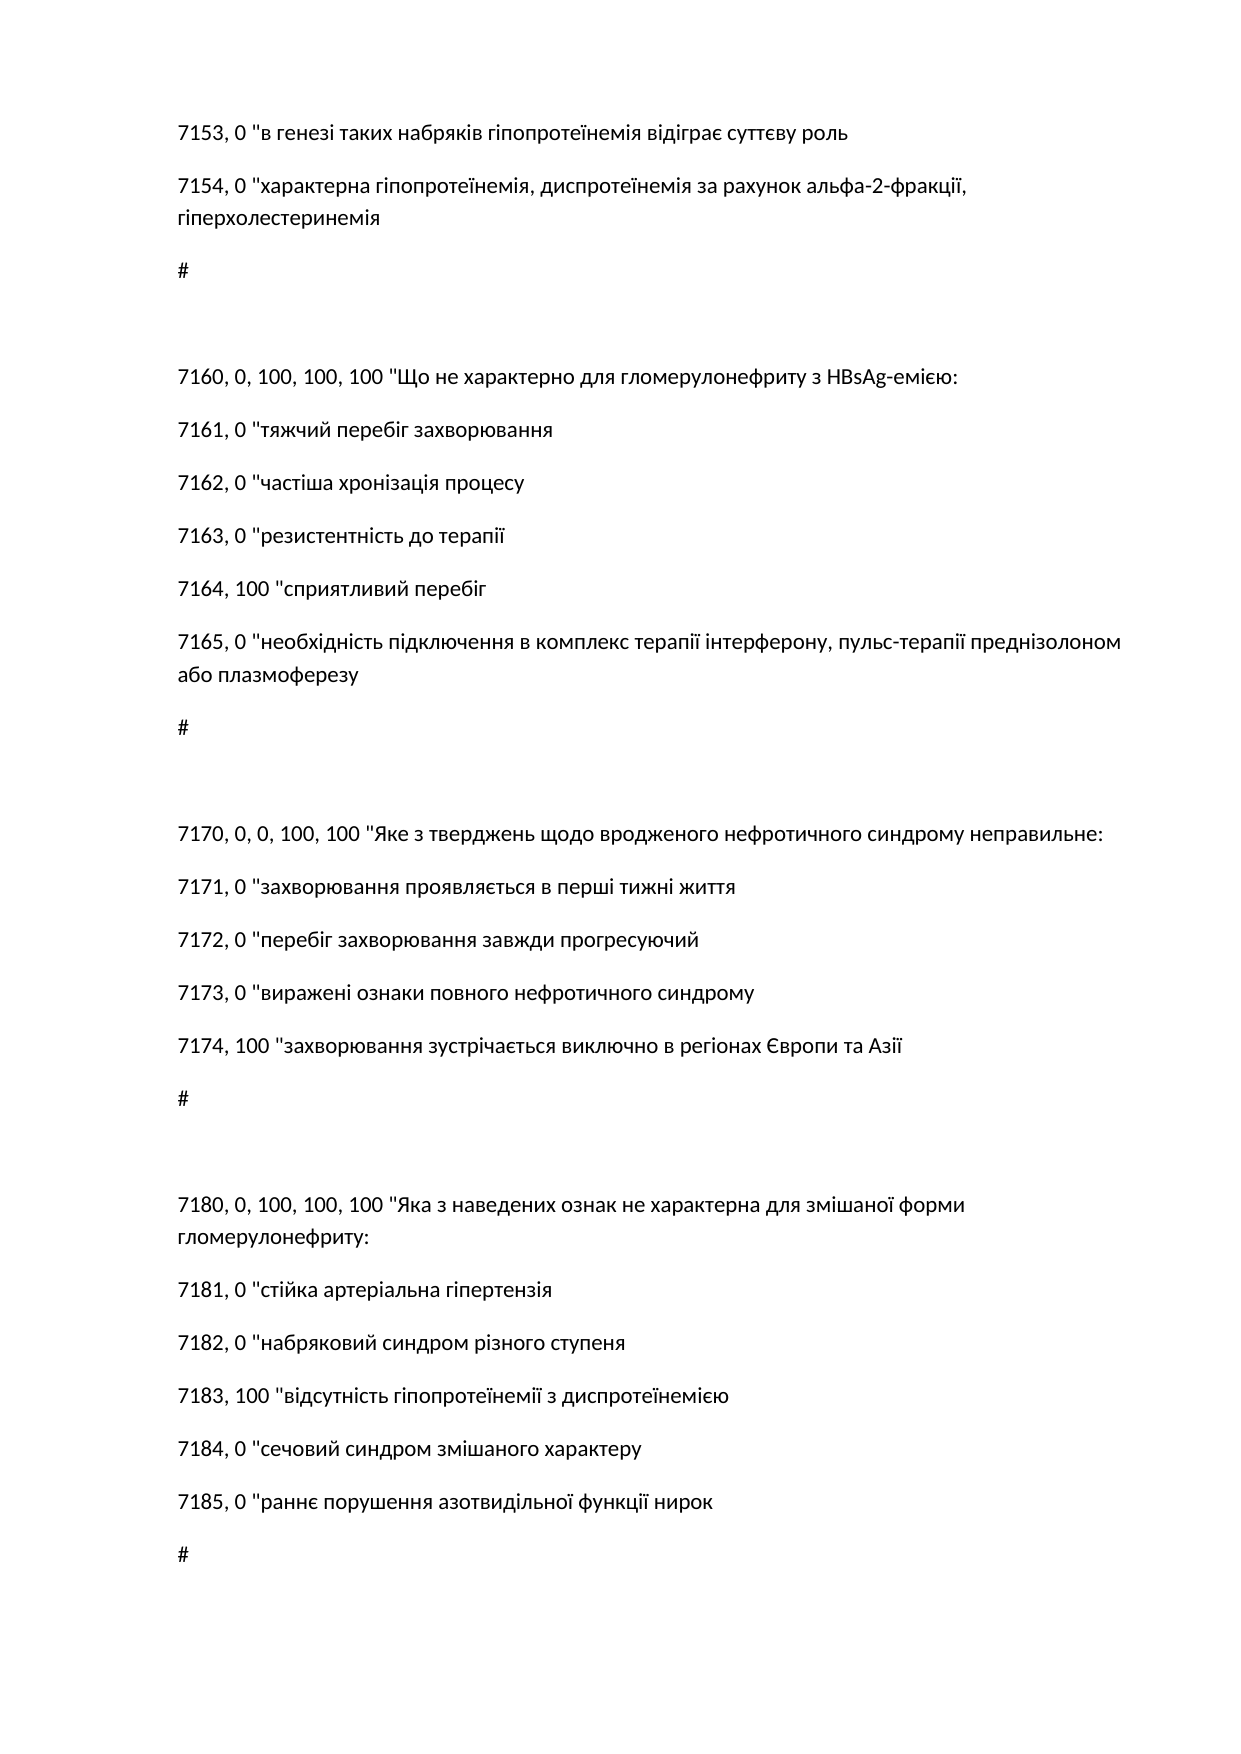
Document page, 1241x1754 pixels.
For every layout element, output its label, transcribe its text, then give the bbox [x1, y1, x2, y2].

text 7154, 0 "характерна гiпопротеїнемiя, диспротеїнемiя за рахунок альфа-2-фракцiї, гiперхолестеринемiя [177, 171, 1152, 231]
text 7164, 100 "сприятливий перебiг [177, 574, 1152, 602]
text 7183, 100 "вiдсутнiсть гiпопротеїнемiї з диспротеїнемiєю [177, 1381, 1152, 1409]
text 7180, 0, 100, 100, 100 "Яка з наведених ознак не характерна для змiшаної форми гломерулонефриту: [177, 1190, 1152, 1250]
text 7163, 0 "резистентнiсть до терапiї [177, 521, 1152, 549]
text 7182, 0 "набряковий синдром рiзного ступеня [177, 1328, 1152, 1356]
text 7161, 0 "тяжчий перебiг захворювання [177, 415, 1152, 443]
text # [177, 1084, 1152, 1112]
text 7162, 0 "частiша хронiзацiя процесу [177, 468, 1152, 496]
text # [177, 1540, 1152, 1568]
text 7165, 0 "необхiднiсть пiдключення в комплекс терапiї iнтерферону, пульс-терапiї преднiзолоном або плазмоферезу [177, 627, 1152, 688]
text # [177, 713, 1152, 741]
text 7174, 100 "захворювання зустрiчається виключно в регiонах Європи та Азiї [177, 1031, 1152, 1059]
text 7185, 0 "раннє порушення азотвидiльної функцiї нирок [177, 1487, 1152, 1515]
text 7170, 0, 0, 100, 100 "Яке з тверджень щодо вродженого нефротичного синдрому неправильне: [177, 819, 1152, 847]
text 7173, 0 "вираженi ознаки повного нефротичного синдрому [177, 978, 1152, 1006]
text 7153, 0 "в генезi таких набрякiв гiпопротеїнемiя вiдiграє суттєву роль [177, 118, 1152, 146]
text 7172, 0 "перебiг захворювання завжди прогресуючий [177, 925, 1152, 953]
text 7171, 0 "захворювання проявляється в першi тижнi життя [177, 872, 1152, 900]
text 7184, 0 "сечовий синдром змiшаного характеру [177, 1434, 1152, 1462]
text 7160, 0, 100, 100, 100 "Що не характерно для гломерулонефриту з НВsAg-емiєю: [177, 362, 1152, 390]
text 7181, 0 "стiйка артерiальна гiпертензiя [177, 1275, 1152, 1303]
text # [177, 256, 1152, 284]
